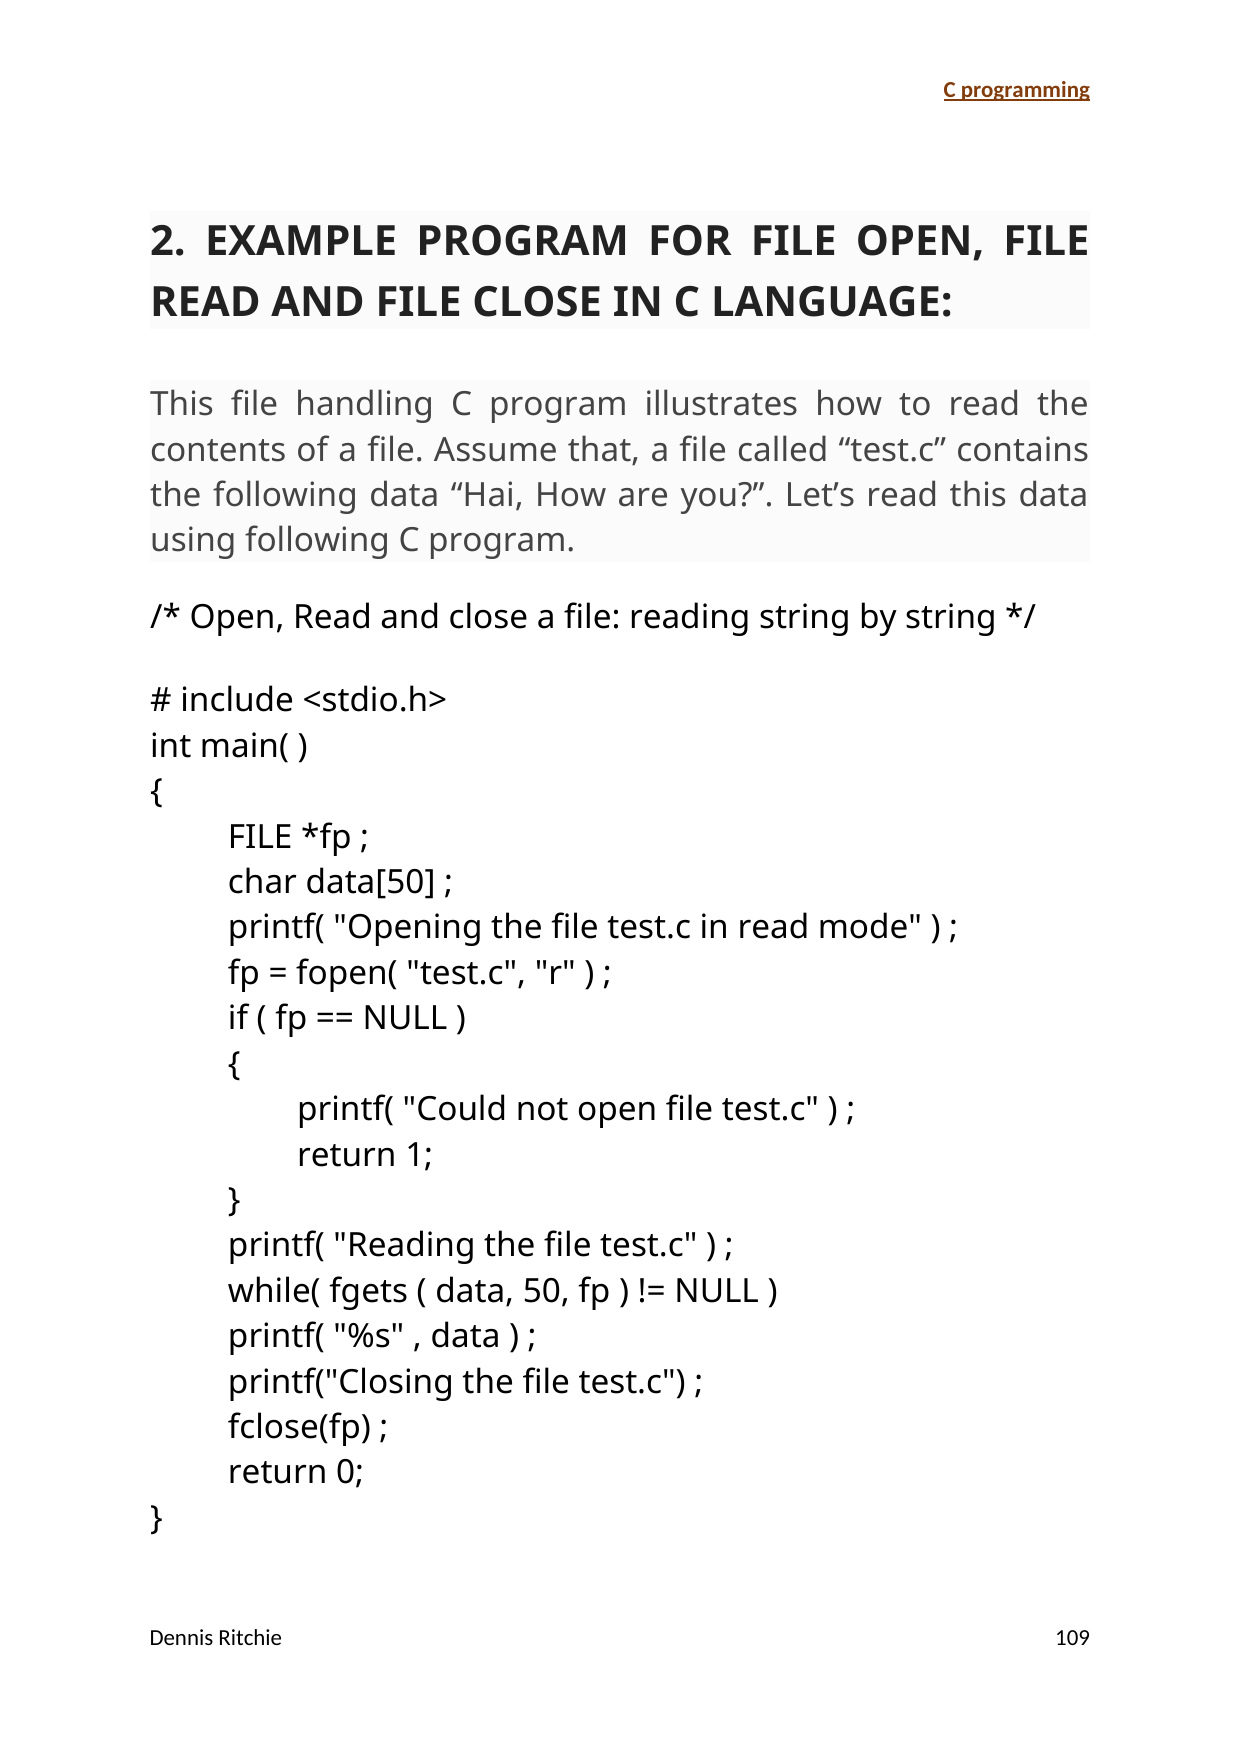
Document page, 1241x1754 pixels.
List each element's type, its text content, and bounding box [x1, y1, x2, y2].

text /* Open, Read and close a file: reading string by string */ [150, 593, 1090, 638]
text { [150, 767, 1090, 812]
text FILE *fp ; [150, 812, 1090, 858]
text printf( "Reading the file test.c" ) ; [150, 1221, 1090, 1267]
text fclose(fp) ; [150, 1403, 1090, 1448]
text printf( "Could not open file test.c" ) ; [150, 1085, 1090, 1130]
text printf( "%s" , data ) ; [150, 1312, 1090, 1357]
text } [150, 1176, 1090, 1221]
text while( fgets ( data, 50, fp ) != NULL ) [150, 1267, 1090, 1312]
text This file handling C program illustrates how to read the contents of a file. Assume that, a file called “test.c” contains the following data “Hai, How are you?”. Let’s read this data using following C program. [150, 380, 1090, 562]
text return 1; [150, 1130, 1090, 1176]
text char data[50] ; [150, 858, 1090, 903]
text printf("Closing the file test.c") ; [150, 1357, 1090, 1403]
text } [150, 1494, 1090, 1539]
subtitle 2. EXAMPLE PROGRAM FOR FILE OPEN, FILE READ AND FILE CLOSE IN C LANGUAGE: [150, 211, 1090, 329]
text return 0; [150, 1448, 1090, 1494]
text if ( fp == NULL ) [150, 994, 1090, 1039]
text int main( ) [150, 722, 1090, 767]
text printf( "Opening the file test.c in read mode" ) ; [150, 903, 1090, 949]
text { [150, 1039, 1090, 1085]
text fp = fopen( "test.c", "r" ) ; [150, 949, 1090, 994]
text # include <stdio.h> [150, 676, 1090, 722]
